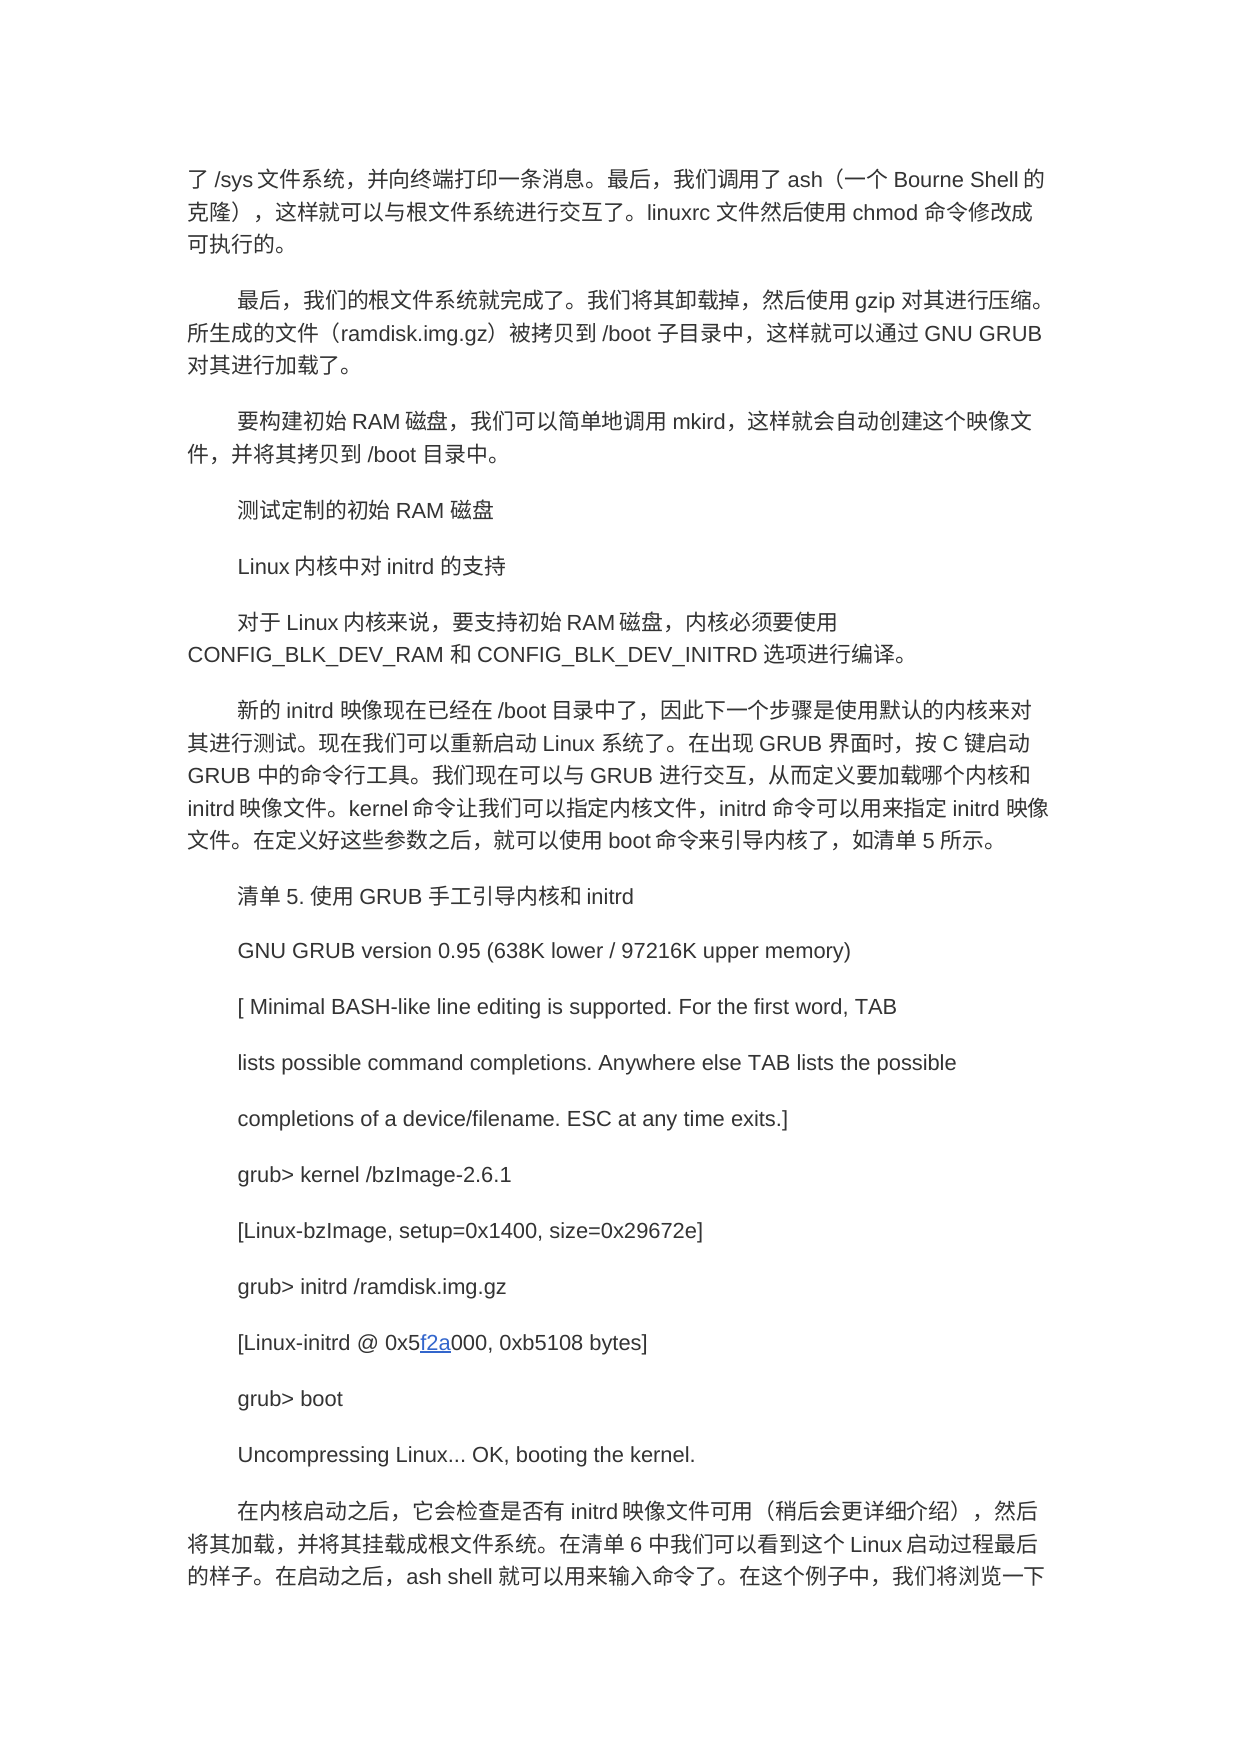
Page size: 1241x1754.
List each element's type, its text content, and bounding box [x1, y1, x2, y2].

text grub> kernel /bzImage-2.6.1 [187, 1158, 1053, 1191]
text grub> boot [187, 1382, 1053, 1414]
text [ Minimal BASH-like line editing is supported. For the first word, TAB [187, 990, 1053, 1023]
text grub> initrd /ramdisk.img.gz [187, 1270, 1053, 1303]
text 清单 5. 使用 GRUB 手工引导内核和 initrd [187, 878, 1053, 911]
text 对于 Linux内核来说，要支持初始 RAM磁盘，内核必须要使用 CONFIG_BLK_DEV_RAM 和 CONFIG_BLK_DEV_INITRD 选项进行编译。 [187, 604, 1053, 669]
text 要构建初始 RAM磁盘，我们可以简单地调用 mkird，这样就会自动创建这个映像文件，并将其拷贝到 /boot 目录中。 [187, 404, 1053, 469]
text lists possible command completions. Anywhere else TAB lists the possible [187, 1046, 1053, 1079]
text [187, 162, 1053, 259]
text 测试定制的初始 RAM 磁盘 [187, 492, 1053, 525]
text Uncompressing Linux... OK, booting the kernel. [187, 1438, 1053, 1470]
text 最后，我们的根文件系统就完成了。我们将其卸载掉，然后使用 gzip 对其进行压缩。所生成的文件（ramdisk.img.gz）被拷贝到 /boot 子目录中，这样就可以通过 GNU GRUB 对其进行加载了。 [187, 283, 1053, 380]
text 新的 initrd 映像现在已经在 /boot目录中了，因此下一个步骤是使用默认的内核来对其进行测试。现在我们可以重新启动 Linux 系统了。在出现 GRUB 界面时，按 C 键启动GRUB 中的命令行工具。我们现在可以与 GRUB 进行交互，从而定义要加载哪个内核和 initrd映像文件。kernel命令让我们可以指定内核文件，initrd 命令可以用来指定 initrd 映像文件。在定义好这些参数之后，就可以使用 boot命令来引导内核了，如清单 5 所示。 [187, 693, 1053, 855]
text completions of a device/filename. ESC at any time exits.] [187, 1102, 1053, 1135]
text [187, 1494, 1053, 1591]
text Linux内核中对 initrd 的支持 [187, 548, 1053, 581]
text [Linux-initrd @ 0x5f2a000, 0xb5108 bytes] [187, 1326, 1053, 1358]
text GNU GRUB version 0.95 (638K lower / 97216K upper memory) [187, 934, 1053, 967]
text [Linux-bzImage, setup=0x1400, size=0x29672e] [187, 1214, 1053, 1247]
